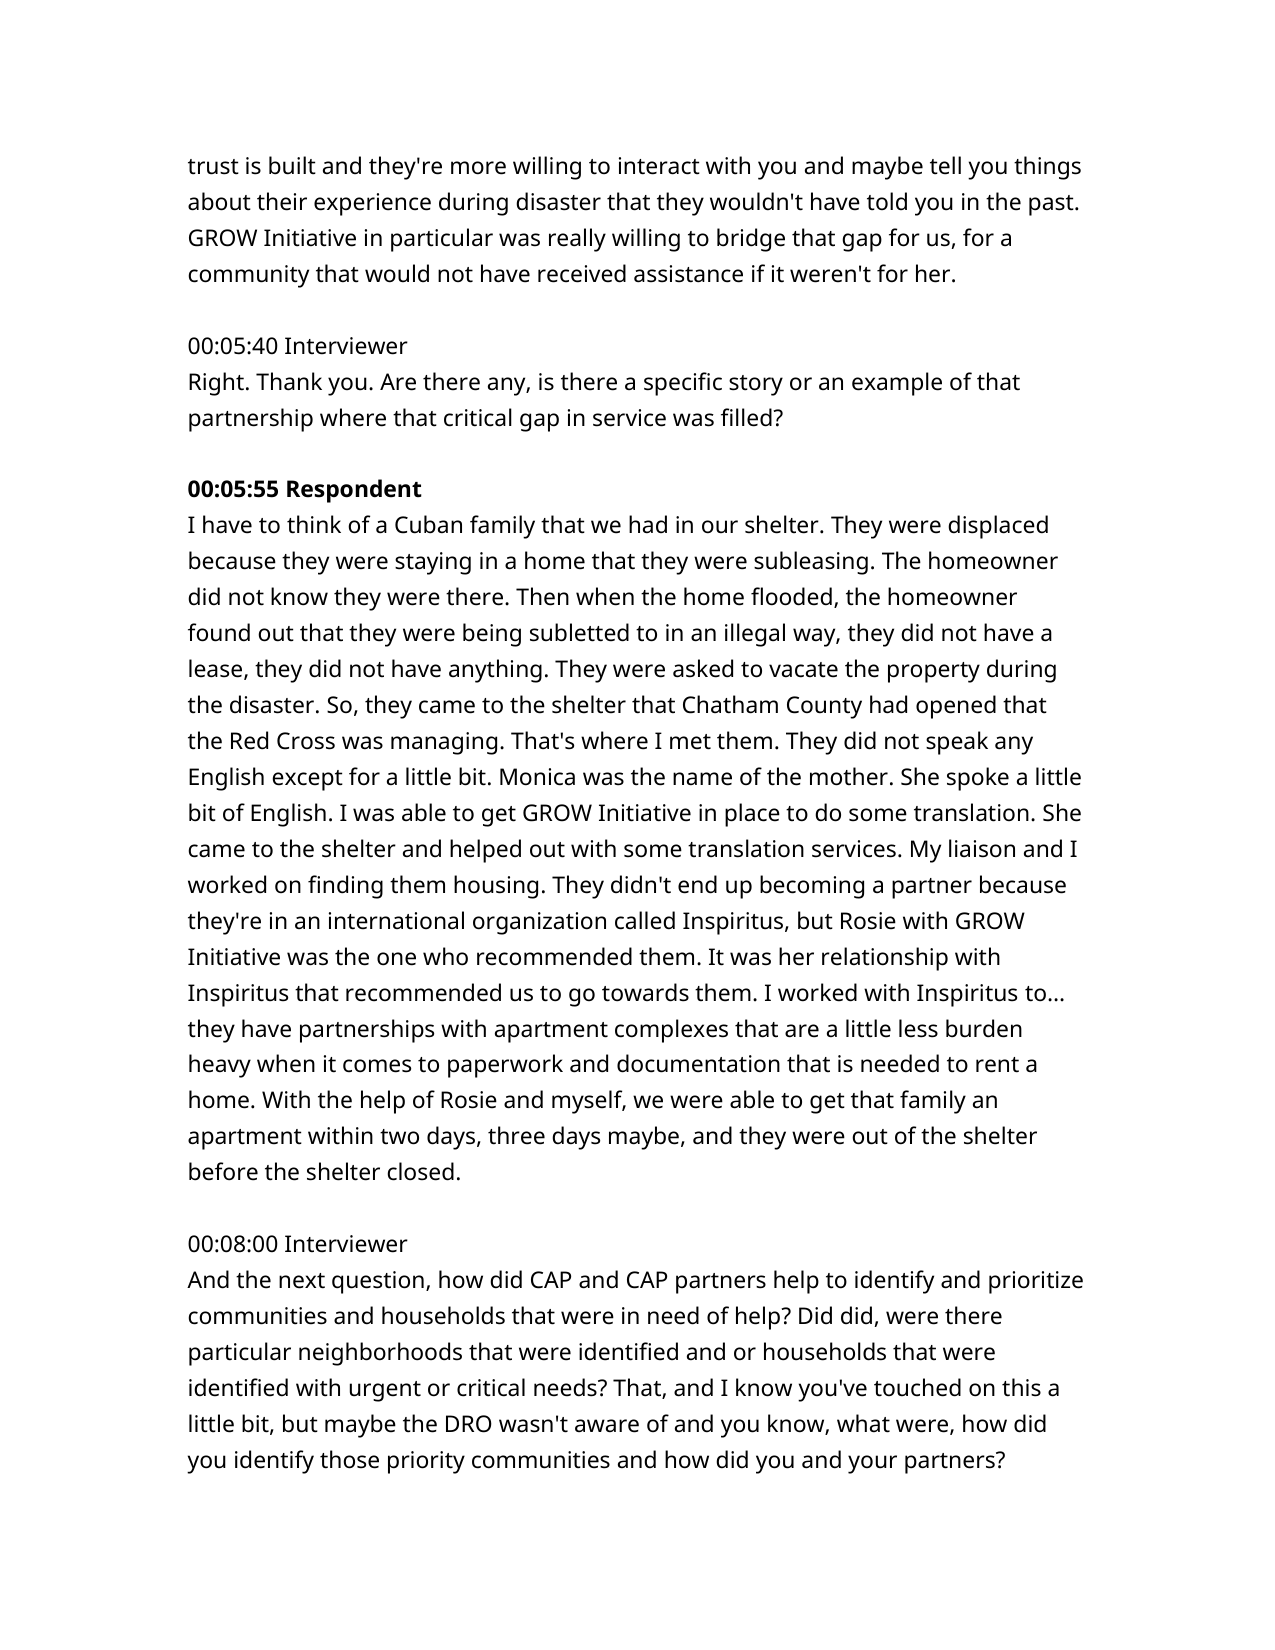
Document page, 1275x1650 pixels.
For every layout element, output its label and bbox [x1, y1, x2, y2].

text [187, 150, 1087, 1475]
